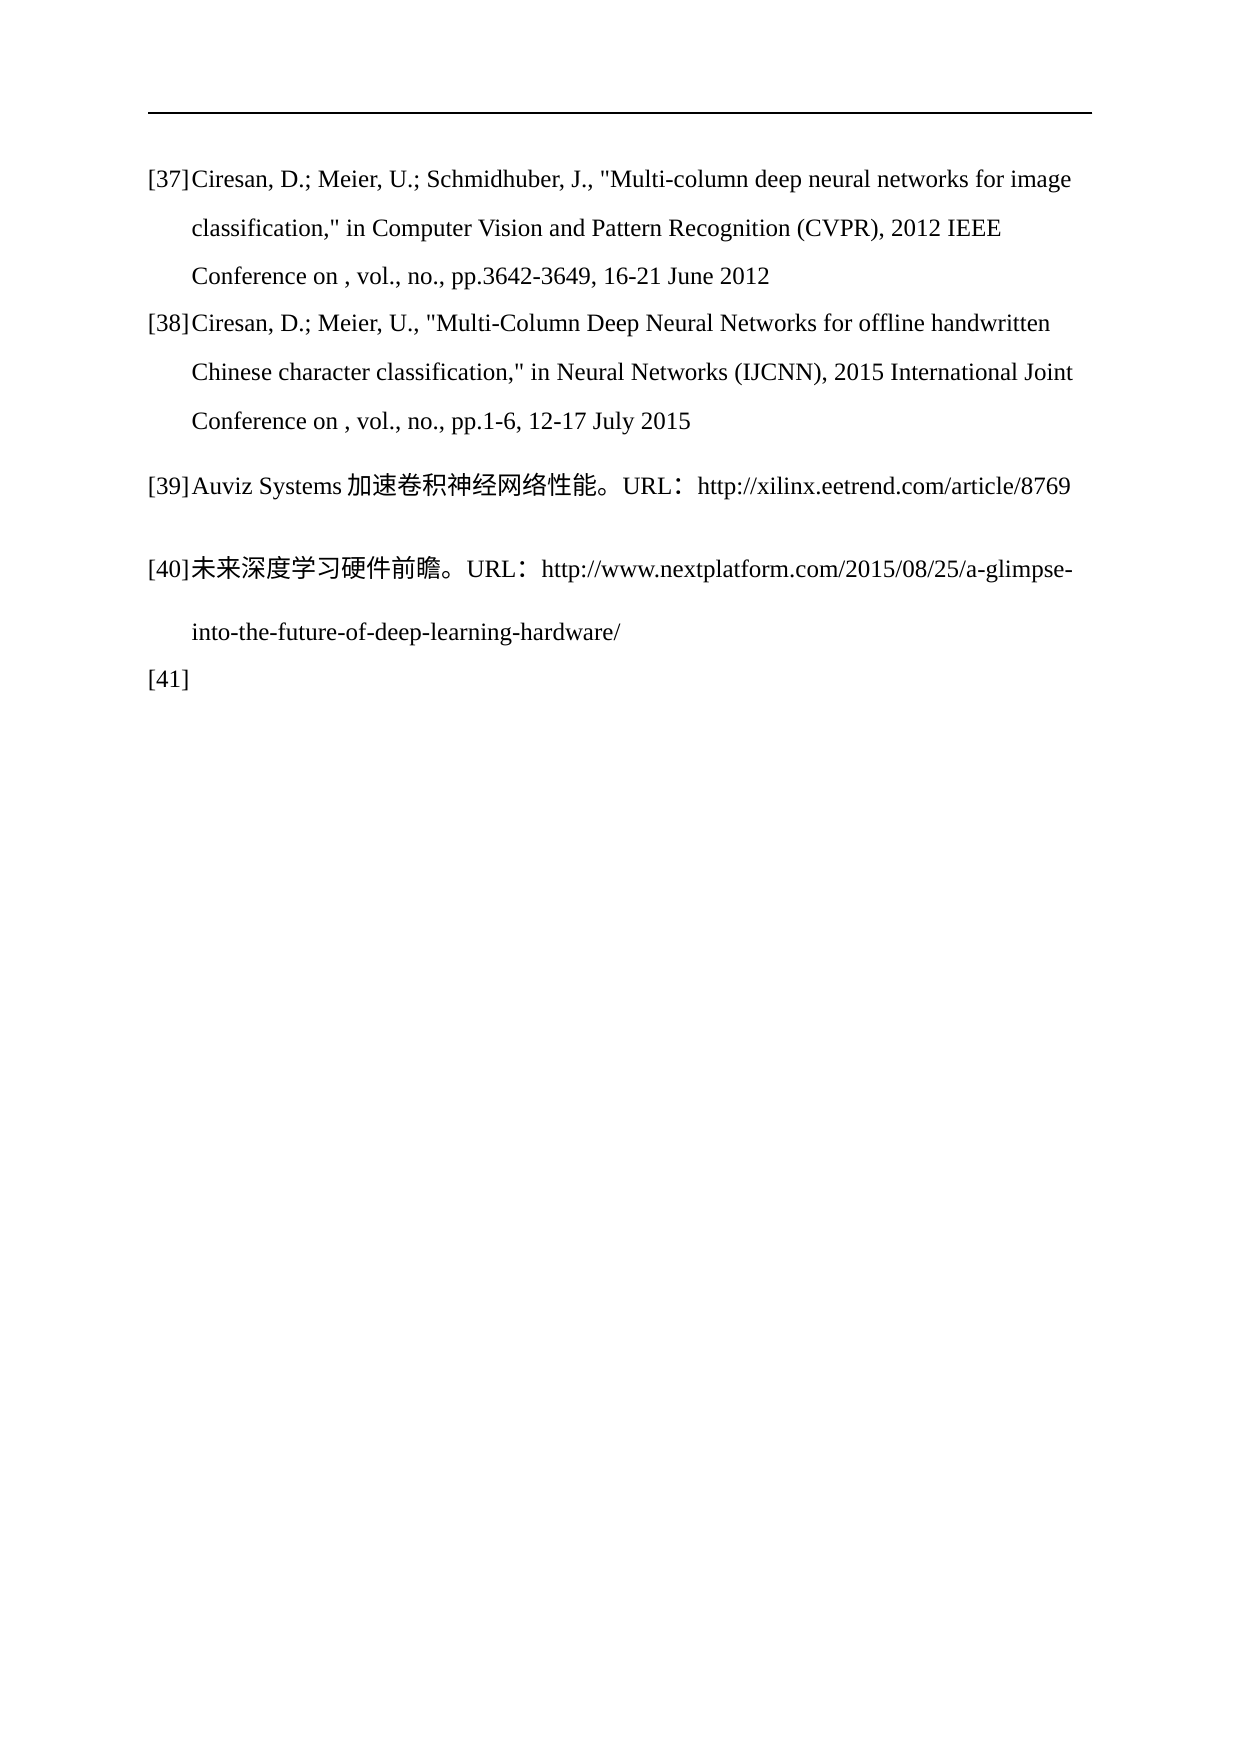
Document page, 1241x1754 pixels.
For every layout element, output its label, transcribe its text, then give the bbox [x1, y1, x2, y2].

list 未来深度学习硬件前瞻。URL：http://www.nextplatform.com/2015/08/25/a-glimpse- into-the-future-of-deep-learning-hardware/ [148, 534, 1092, 648]
list Ciresan, D.; Meier, U., "Multi-Column Deep Neural Networks for offline handwritten Chinese character classification," in Neural Networks (IJCNN), 2015 International Joint Conference on , vol., no., pp.1-6, 12-17 July 2015 [148, 306, 1092, 436]
list Auviz Systems加速卷积神经网络性能。URL：http://xilinx.eetrend.com/article/8769 [148, 451, 1092, 516]
list Ciresan, D.; Meier, U.; Schmidhuber, J., "Multi-column deep neural networks for image classification," in Computer Vision and Pattern Recognition (CVPR), 2012 IEEE Conference on , vol., no., pp.3642-3649, 16-21 June 2012 [148, 162, 1092, 292]
